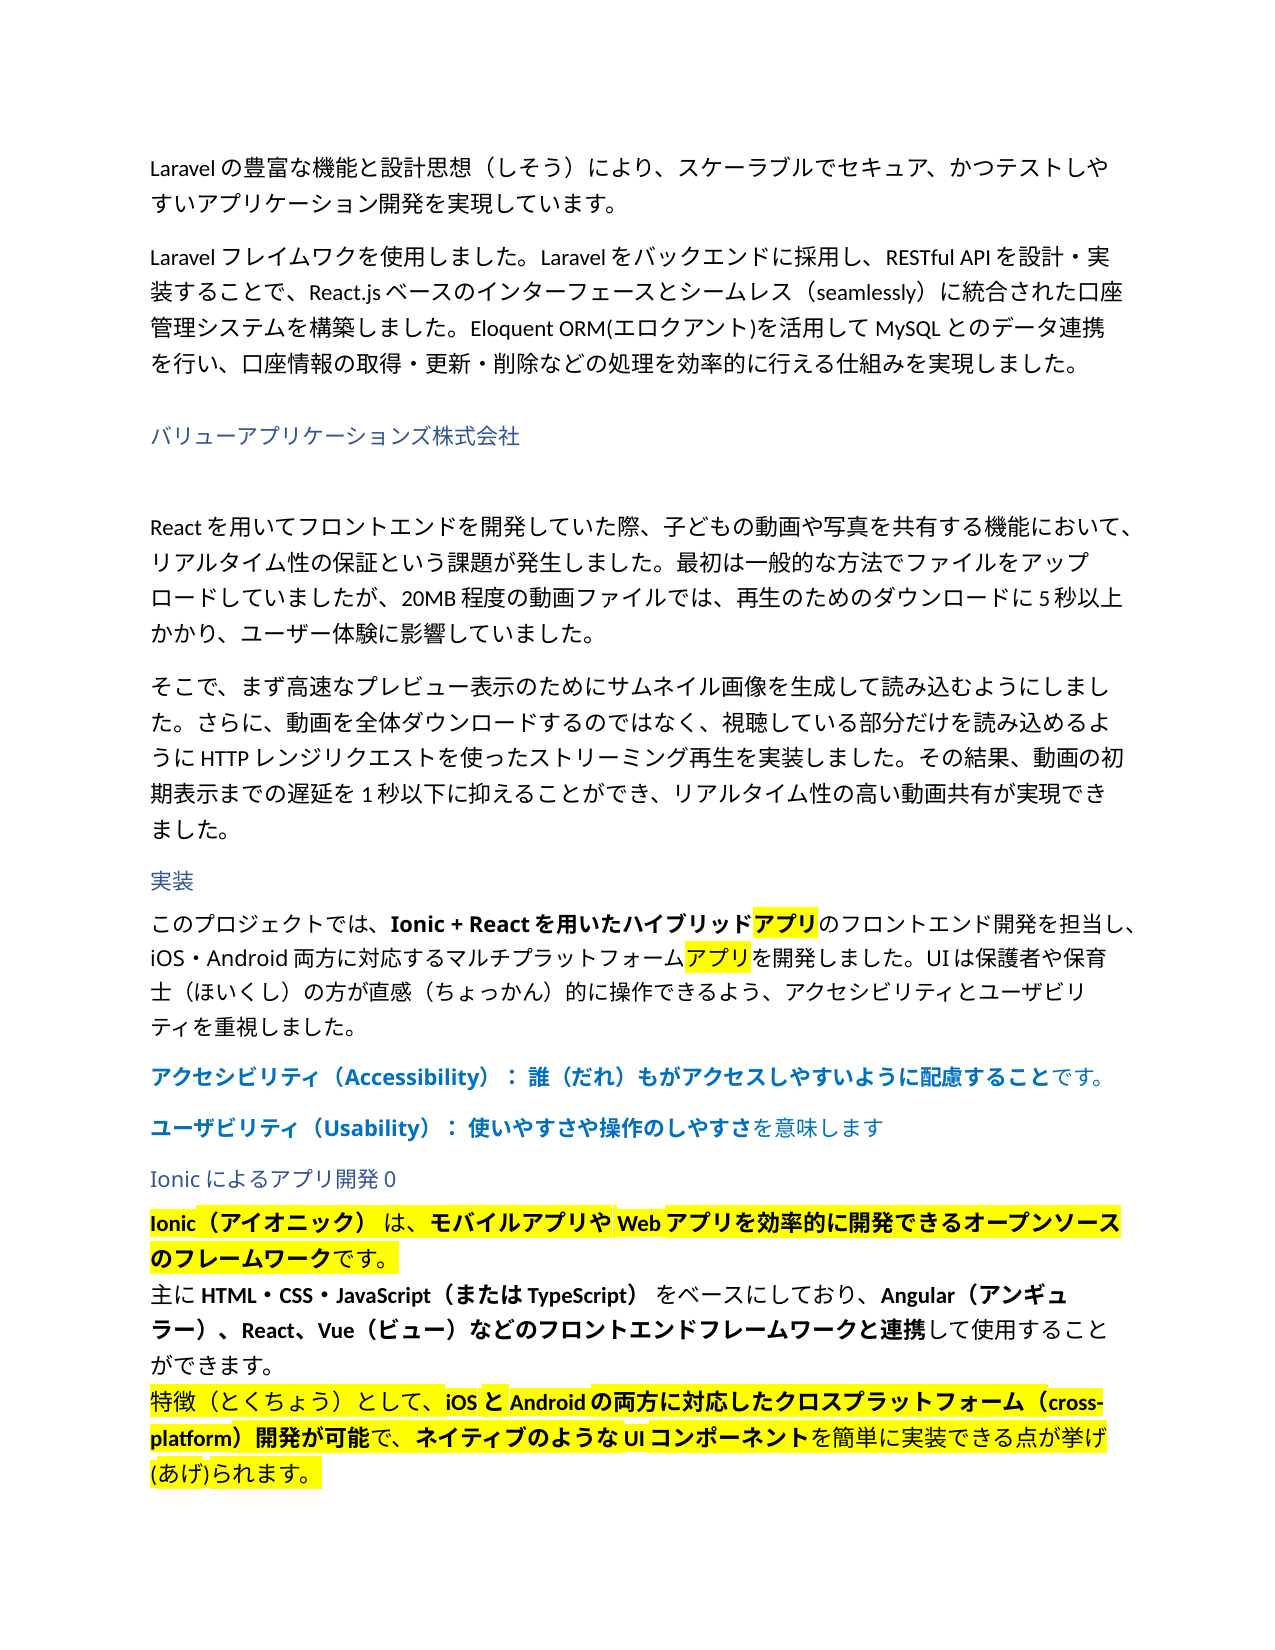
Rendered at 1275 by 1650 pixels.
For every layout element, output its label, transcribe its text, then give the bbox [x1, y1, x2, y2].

subtitle バリューアプリケーションズ株式会社 [150, 419, 1125, 451]
subtitle Ionicによるアプリ開発0 [150, 1162, 1125, 1194]
text このプロジェクトでは、Ionic + Reactを用いたハイブリッドアプリのフロントエンド開発を担当し、iOS・Android両方に対応するマルチプラットフォームアプリを開発しました。UIは保護者や保育士（ほいくし）の方が直感（ちょっかん）的に操作できるよう、アクセシビリティとユーザビリティを重視しました。 [150, 907, 1125, 1041]
subtitle 実装 [150, 864, 1125, 896]
text ユーザビリティ（Usability）： 使いやすさや操作のしやすさを意味します [150, 1111, 1125, 1143]
text Ionic（アイオニック） は、モバイルアプリやWebアプリを効率的に開発できるオープンソースのフレームワークです。 主に HTML・CSS・JavaScript（またはTypeScript） をベースにしており、Angular（アンギュラー）、React、Vue（ビュー）などのフロントエンドフレームワークと連携して使用することができます。 特徴（とくちょう）として、iOSとAndroidの両方に対応したクロスプラットフォーム（cross-platform）開発が可能で、ネイティブのようなUIコンポーネントを簡単に実装できる点が挙げ(あげ)られます。 [150, 1205, 1125, 1489]
text そこで、まず高速なプレビュー表示のためにサムネイル画像を生成して読み込むようにしました。さらに、動画を全体ダウンロードするのではなく、視聴している部分だけを読み込めるようにHTTPレンジリクエストを使ったストリーミング再生を実装しました。その結果、動画の初期表示までの遅延を1秒以下に抑えることができ、リアルタイム性の高い動画共有が実現できました。 [150, 668, 1125, 845]
text Laravelフレイムワクを使用しました。Laravelをバックエンドに採用し、RESTful APIを設計・実装することで、React.jsベースのインターフェースとシームレス（seamlessly）に統合された口座管理システムを構築しました。Eloquent ORM(エロクアント)を活用してMySQLとのデータ連携を行い、口座情報の取得・更新・削除などの処理を効率的に行える仕組みを実現しました。 [150, 238, 1125, 379]
text Laravelの豊富な機能と設計思想（しそう）により、スケーラブルでセキュア、かつテストしやすいアプリケーション開発を実現しています。 [150, 150, 1125, 219]
text アクセシビリティ（Accessibility）： 誰（だれ）もがアクセスしやすいように配慮することです。 [150, 1060, 1125, 1092]
text Reactを用いてフロントエンドを開発していた際、子どもの動画や写真を共有する機能において、リアルタイム性の保証という課題が発生しました。最初は一般的な方法でファイルをアップロードしていましたが、20MB程度の動画ファイルでは、再生のためのダウンロードに5秒以上かかり、ユーザー体験に影響していました。 [150, 508, 1125, 649]
